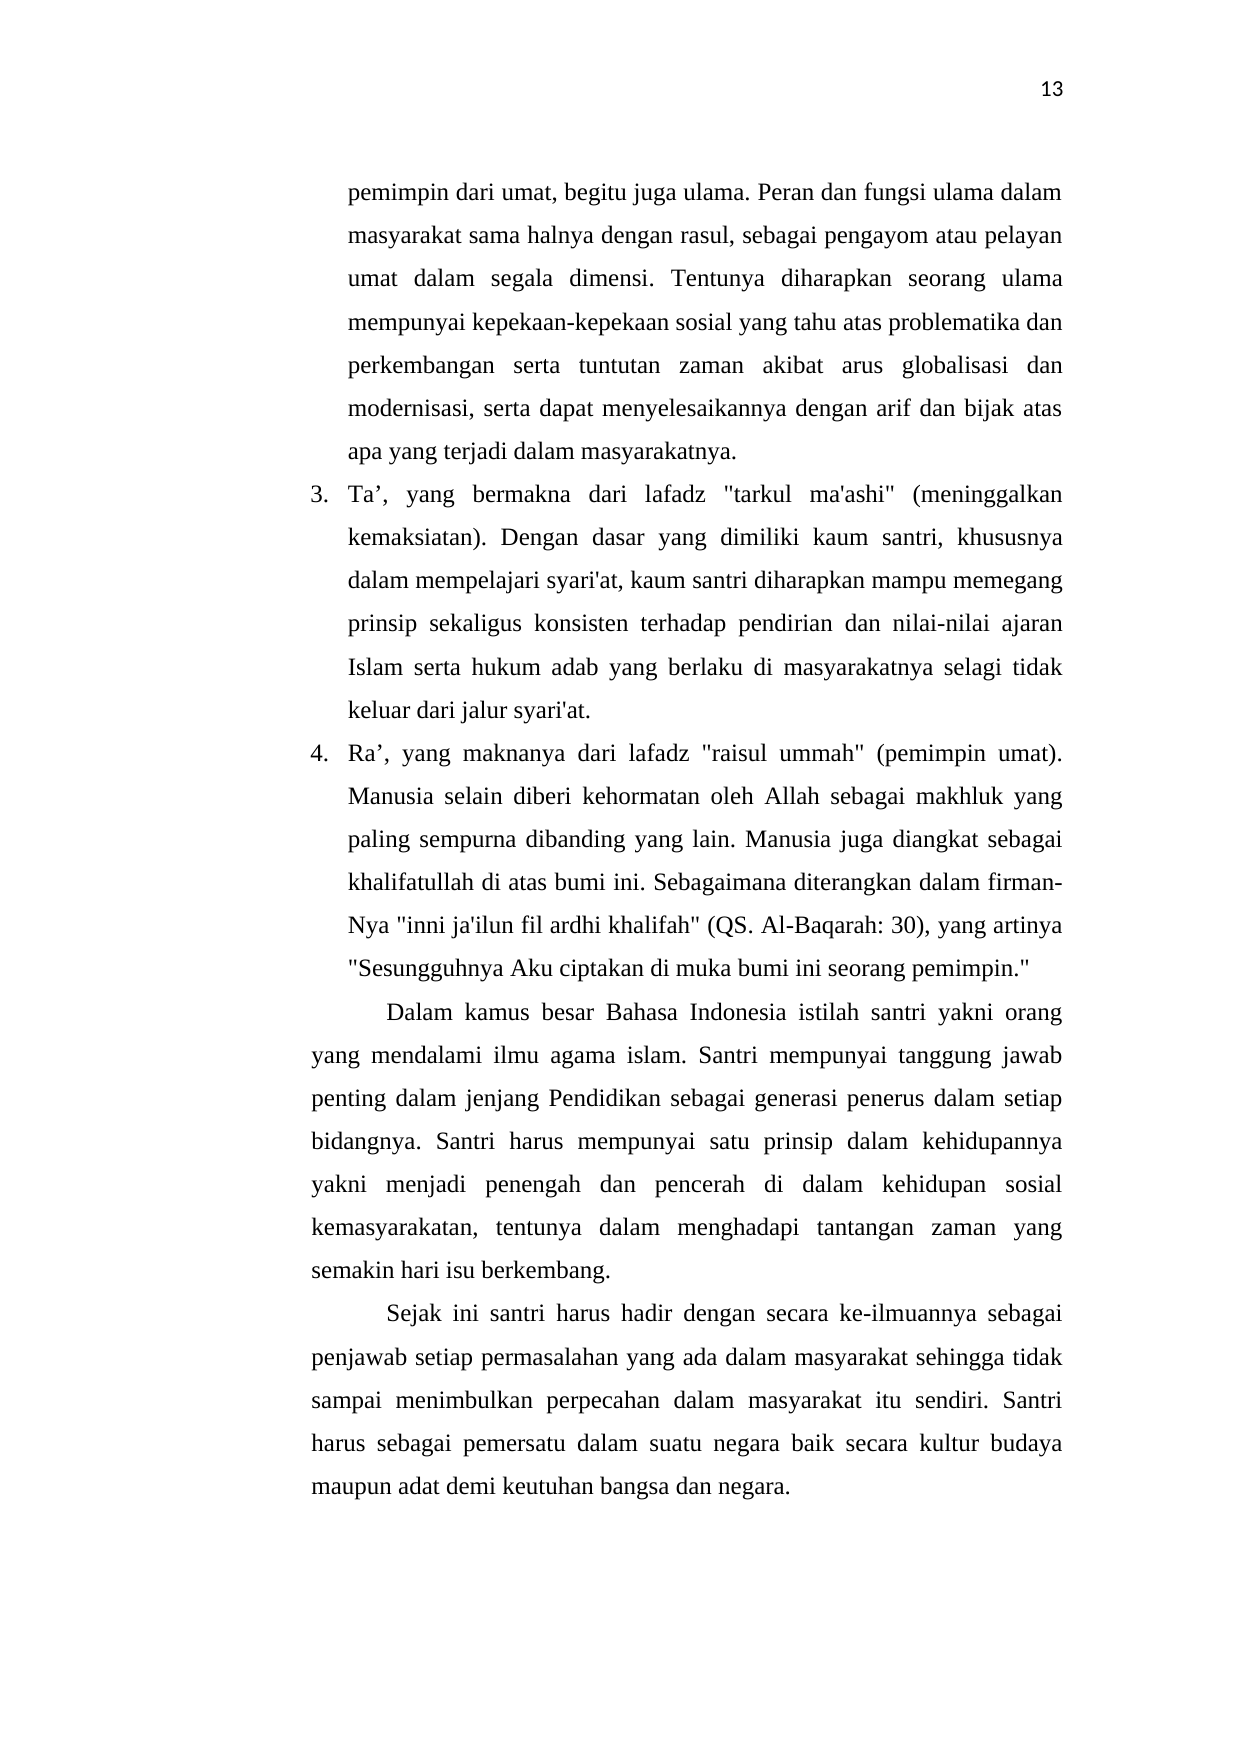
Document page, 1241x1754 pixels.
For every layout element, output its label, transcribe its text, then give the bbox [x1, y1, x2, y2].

text Dalam kamus besar Bahasa Indonesia istilah santri yakni orang yang mendalami ilmu agama islam. Santri mempunyai tanggung jawab penting dalam jenjang Pendidikan sebagai generasi penerus dalam setiap bidangnya. Santri harus mempunyai satu prinsip dalam kehidupannya yakni menjadi penengah dan pencerah di dalam kehidupan sosial kemasyarakatan, tentunya dalam menghadapi tantangan zaman yang semakin hari isu berkembang. [311, 997, 1063, 1284]
list Ta’, yang bermakna dari lafadz "tarkul ma'ashi" (meninggalkan kemaksiatan). Dengan dasar yang dimiliki kaum santri, khususnya dalam mempelajari syari'at, kaum santri diharapkan mampu memegang prinsip sekaligus konsisten terhadap pendirian dan nilai-nilai ajaran Islam serta hukum adab yang berlaku di masyarakatnya selagi tidak keluar dari jalur syari'at. [310, 479, 1063, 723]
list Ra’, yang maknanya dari lafadz "raisul ummah" (pemimpin umat). Manusia selain diberi kehormatan oleh Allah sebagai makhluk yang paling sempurna dibanding yang lain. Manusia juga diangkat sebagai khalifatullah di atas bumi ini. Sebagaimana diterangkan dalam firman-Nya "inni ja'ilun fil ardhi khalifah" (QS. Al-Baqarah: 30), yang artinya "Sesungguhnya Aku ciptakan di muka bumi ini seorang pemimpin." [310, 738, 1063, 982]
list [310, 177, 1063, 465]
text Sejak ini santri harus hadir dengan secara ke-ilmuannya sebagai penjawab setiap permasalahan yang ada dalam masyarakat sehingga tidak sampai menimbulkan perpecahan dalam masyarakat itu sendiri. Santri harus sebagai pemersatu dalam suatu negara baik secara kultur budaya maupun adat demi keutuhan bangsa dan negara. [311, 1298, 1063, 1500]
